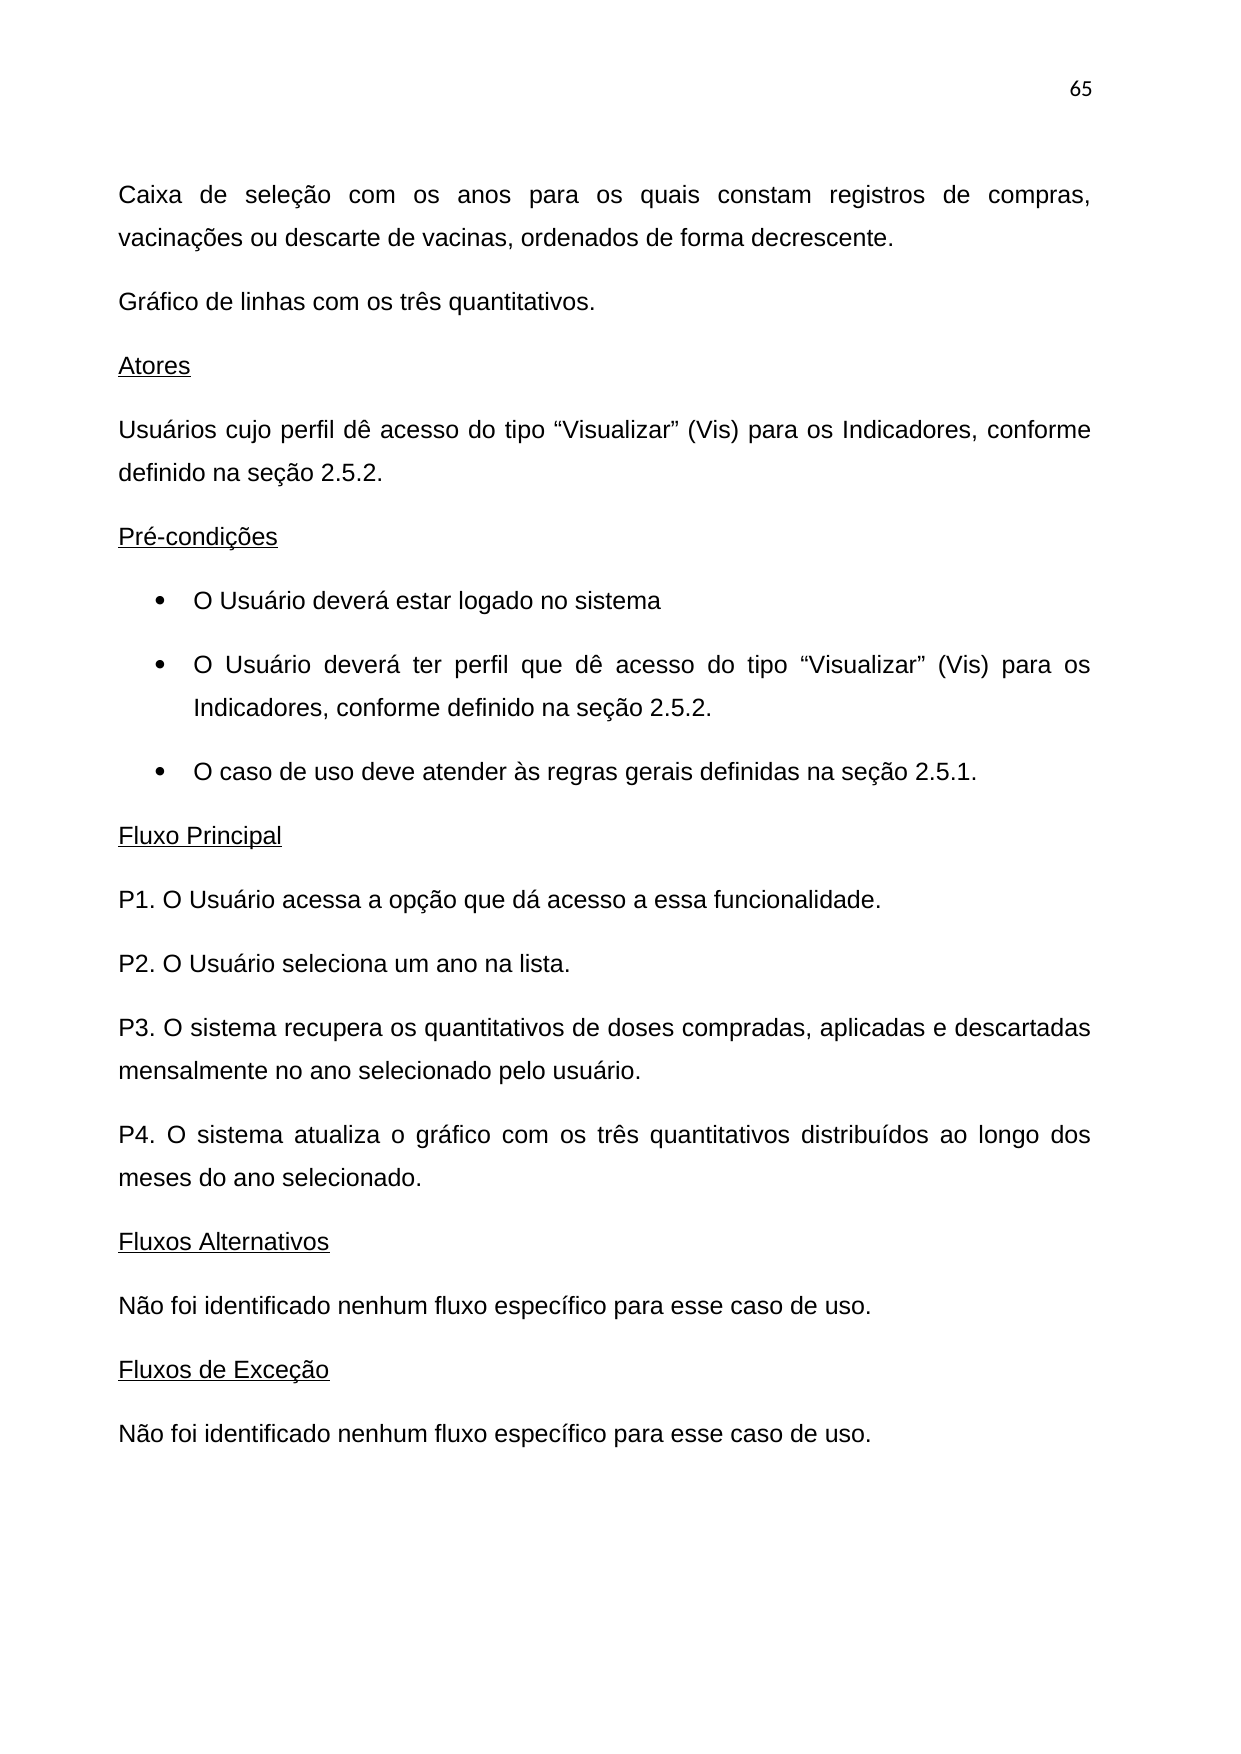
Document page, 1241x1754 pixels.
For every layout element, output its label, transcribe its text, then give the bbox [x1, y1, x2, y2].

list O Usuário deverá ter perfil que dê acesso do tipo “Visualizar” (Vis) para os Indicadores, conforme definido na seção 2.5.2. [156, 650, 1092, 722]
text Gráfico de linhas com os três quantitativos. [118, 287, 1092, 315]
text Fluxos de Exceção [118, 1355, 1092, 1384]
list O Usuário deverá estar logado no sistema [156, 586, 1092, 614]
text Não foi identificado nenhum fluxo específico para esse caso de uso. [118, 1291, 1092, 1320]
text Usuários cujo perfil dê acesso do tipo “Visualizar” (Vis) para os Indicadores, conforme definido na seção 2.5.2. [118, 414, 1092, 486]
text P2. O Usuário seleciona um ano na lista. [118, 949, 1092, 978]
text Fluxos Alternativos [118, 1227, 1092, 1256]
text P1. O Usuário acessa a opção que dá acesso a essa funcionalidade. [118, 885, 1092, 914]
text Pré-condições [118, 522, 1092, 550]
text Caixa de seleção com os anos para os quais constam registros de compras, vacinações ou descarte de vacinas, ordenados de forma decrescente. [118, 179, 1092, 251]
text P4. O sistema atualiza o gráfico com os três quantitativos distribuídos ao longo dos meses do ano selecionado. [118, 1120, 1092, 1192]
text P3. O sistema recupera os quantitativos de doses compradas, aplicadas e descartadas mensalmente no ano selecionado pelo usuário. [118, 1013, 1092, 1085]
list O caso de uso deve atender às regras gerais definidas na seção 2.5.1. [156, 757, 1092, 786]
text Atores [118, 351, 1092, 379]
text Não foi identificado nenhum fluxo específico para esse caso de uso. [118, 1419, 1092, 1448]
text Fluxo Principal [118, 821, 1092, 850]
